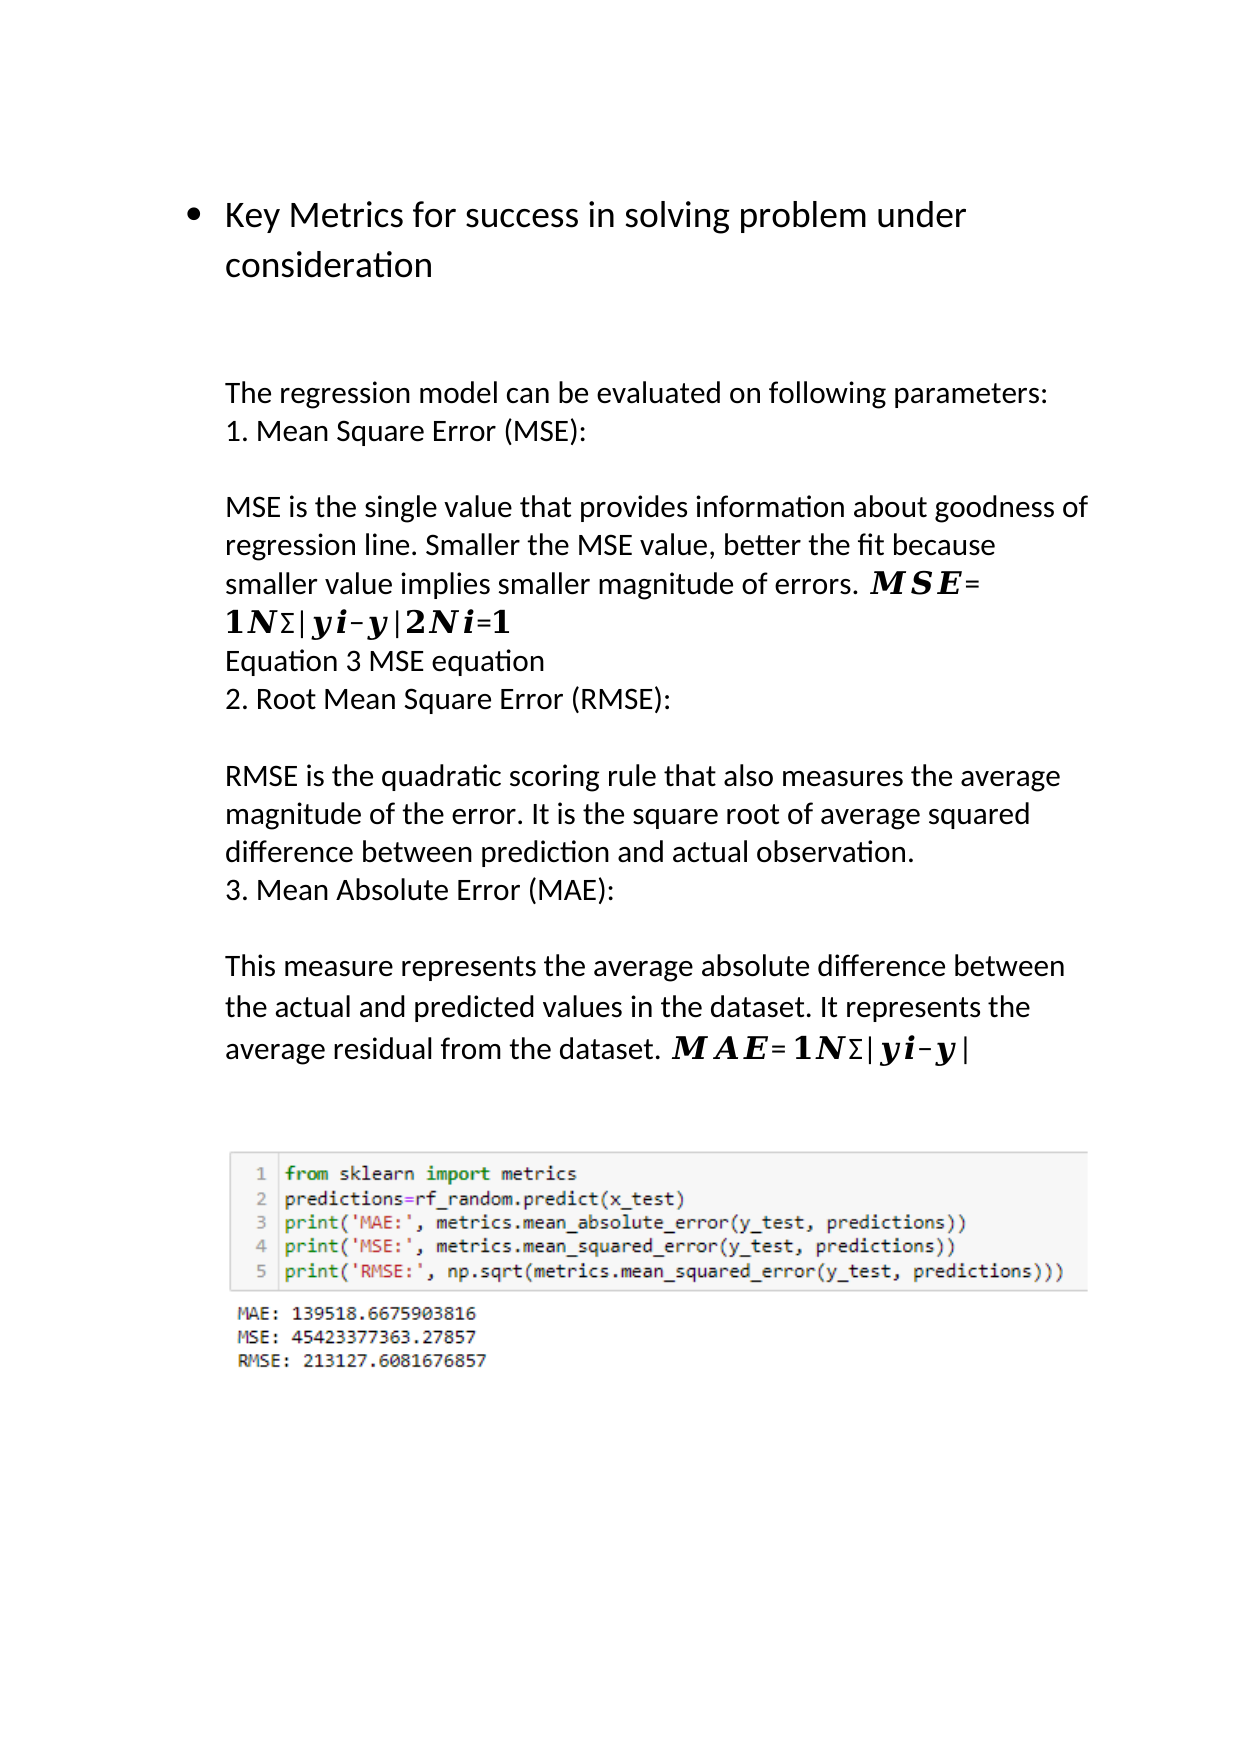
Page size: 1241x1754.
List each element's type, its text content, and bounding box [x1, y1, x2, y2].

text This measure represents the average absolute difference between the actual and predicted values in the dataset. It represents the average residual from the dataset. 𝑴𝑨𝑬= 𝟏𝑵Σ|𝒚𝒊−𝒚| [225, 946, 1090, 1067]
text RMSE is the quadratic scoring rule that also measures the average magnitude of the error. It is the square root of average squared difference between prediction and actual observation. [225, 756, 1090, 870]
text Equation 3 MSE equation [225, 641, 1090, 679]
text The regression model can be evaluated on following parameters: [225, 373, 1090, 411]
text MSE is the single value that provides information about goodness of regression line. Smaller the MSE value, better the fit because smaller value implies smaller magnitude of errors. 𝑴𝑺𝑬= 𝟏𝑵Σ|𝒚𝒊−𝒚|𝟐𝑵𝒊=𝟏 [225, 487, 1090, 641]
text 3. Mean Absolute Error (MAE): [225, 870, 1090, 908]
text 1. Mean Square Error (MSE): [225, 411, 1090, 449]
picture [225, 1145, 1088, 1386]
text 2. Root Mean Square Error (RMSE): [225, 679, 1090, 717]
list Key Metrics for success in solving problem under consideration [187, 191, 1090, 286]
